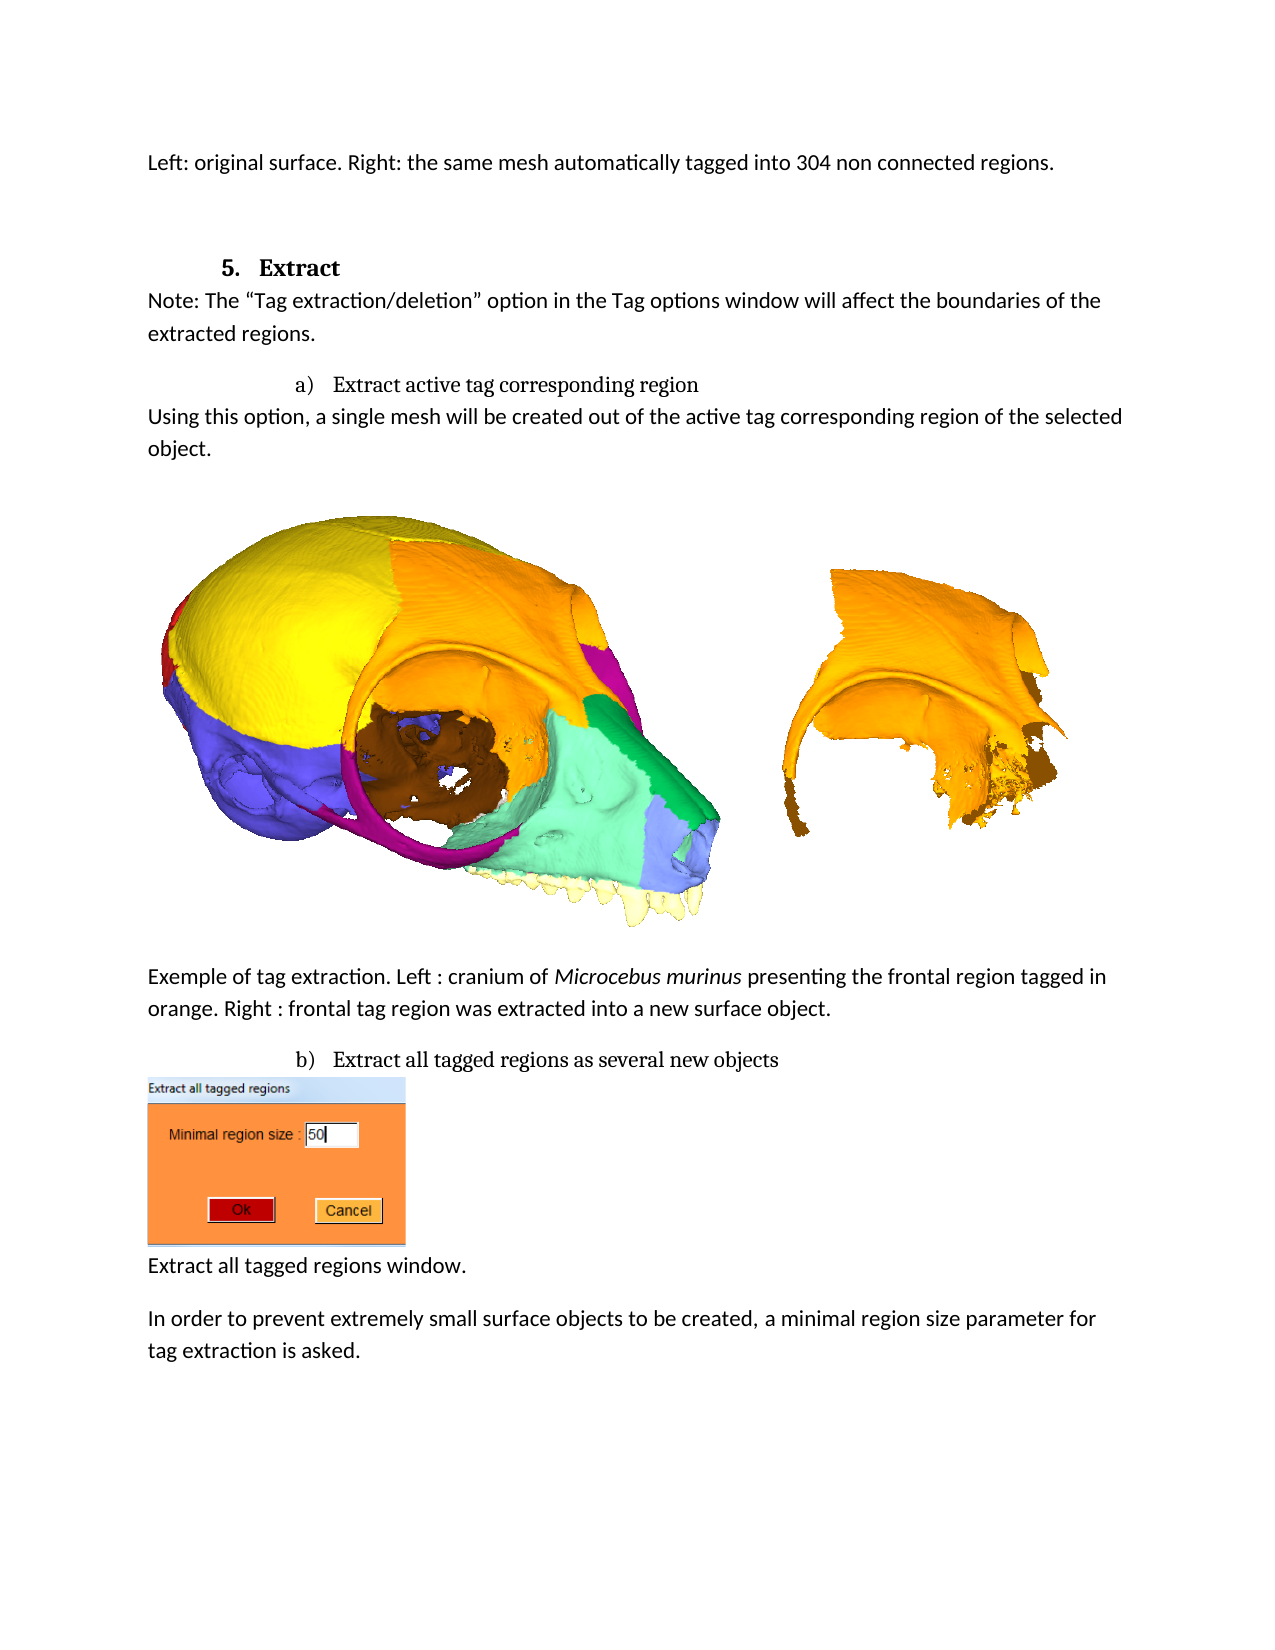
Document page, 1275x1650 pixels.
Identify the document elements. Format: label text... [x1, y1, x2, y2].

subtitle Extract all tagged regions as several new objects [295, 1047, 1127, 1073]
picture [147, 487, 1093, 937]
text Using this option, a single mesh will be created out of the active tag corresponding region of the selected object. [148, 402, 1127, 462]
text Left: original surface. Right: the same mesh automatically tagged into 304 non connected regions. [148, 148, 1127, 176]
text Exemple of tag extraction. Left : cranium of Microcebus murinus presenting the frontal region tagged in orange. Right : frontal tag region was extracted into a new surface object. [148, 962, 1127, 1022]
text Extract all tagged regions window. [148, 1077, 1127, 1279]
subtitle Extract active tag corresponding region [295, 372, 1127, 398]
subtitle Extract [221, 254, 1127, 282]
text In order to prevent extremely small surface objects to be created, a minimal region size parameter for tag extraction is asked. [148, 1304, 1127, 1364]
picture [147, 1077, 406, 1247]
text Note: The “Tag extraction/deletion” option in the Tag options window will affect the boundaries of the extracted regions. [148, 287, 1127, 347]
